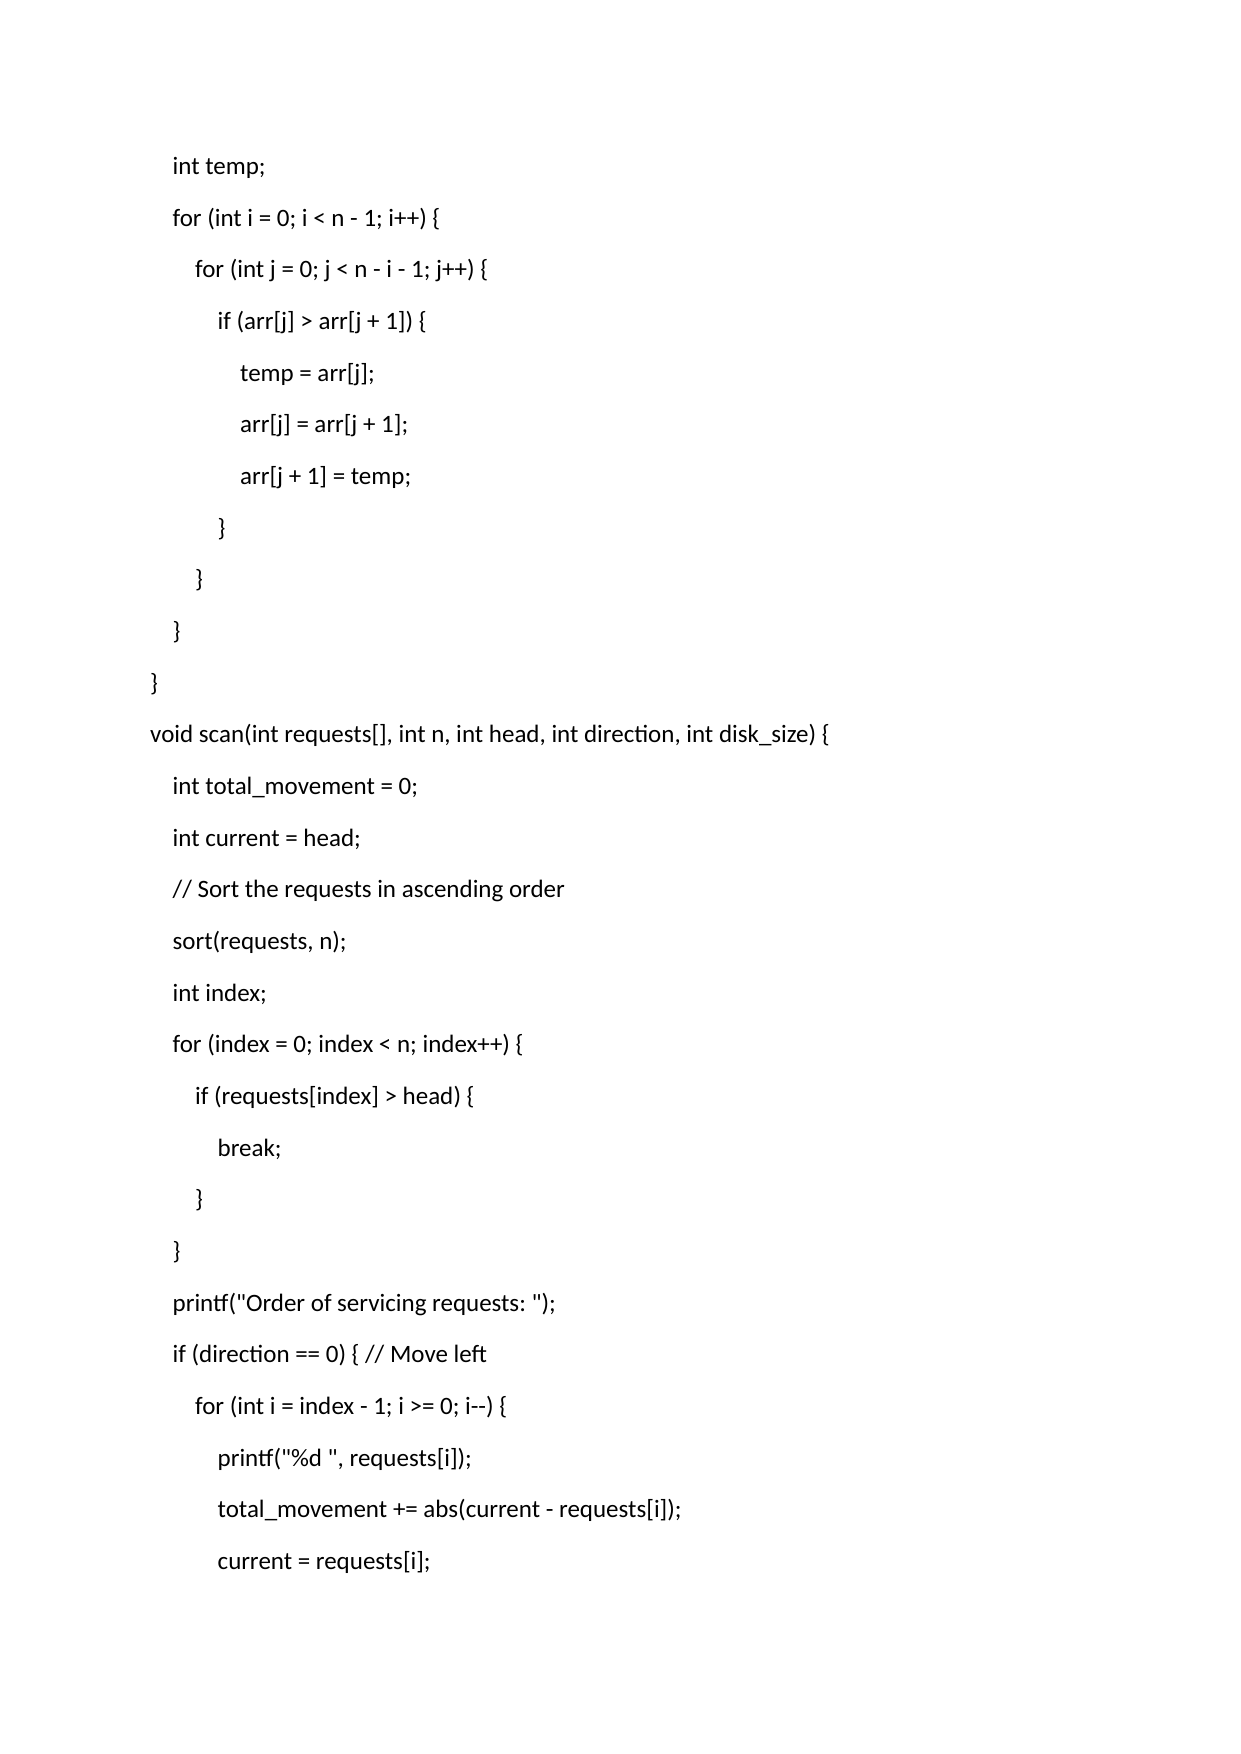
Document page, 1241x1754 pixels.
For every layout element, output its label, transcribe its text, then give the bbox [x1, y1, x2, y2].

text int index; [150, 977, 1090, 1007]
text current = requests[i]; [150, 1545, 1090, 1576]
text } [150, 1235, 1090, 1266]
text break; [150, 1132, 1090, 1162]
text int current = head; [150, 822, 1090, 852]
text void scan(int requests[], int n, int head, int direction, int disk_size) { [150, 718, 1090, 749]
text if (direction == 0) { // Move left [150, 1338, 1090, 1369]
text temp = arr[j]; [150, 357, 1090, 387]
text arr[j + 1] = temp; [150, 460, 1090, 491]
text } [150, 512, 1090, 542]
text printf("Order of servicing requests: "); [150, 1287, 1090, 1317]
text } [150, 615, 1090, 646]
text int total_movement = 0; [150, 770, 1090, 801]
text } [150, 667, 1090, 697]
text if (requests[index] > head) { [150, 1080, 1090, 1111]
text for (int i = 0; i < n - 1; i++) { [150, 202, 1090, 232]
text int temp; [150, 150, 1090, 181]
text sort(requests, n); [150, 925, 1090, 956]
text arr[j] = arr[j + 1]; [150, 408, 1090, 439]
text // Sort the requests in ascending order [150, 873, 1090, 904]
text for (index = 0; index < n; index++) { [150, 1028, 1090, 1059]
text for (int j = 0; j < n - i - 1; j++) { [150, 253, 1090, 284]
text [150, 1493, 1090, 1524]
text if (arr[j] > arr[j + 1]) { [150, 305, 1090, 336]
text for (int i = index - 1; i >= 0; i--) { [150, 1390, 1090, 1421]
text printf("%d ", requests[i]); [150, 1442, 1090, 1472]
text } [150, 563, 1090, 594]
text } [150, 1183, 1090, 1214]
